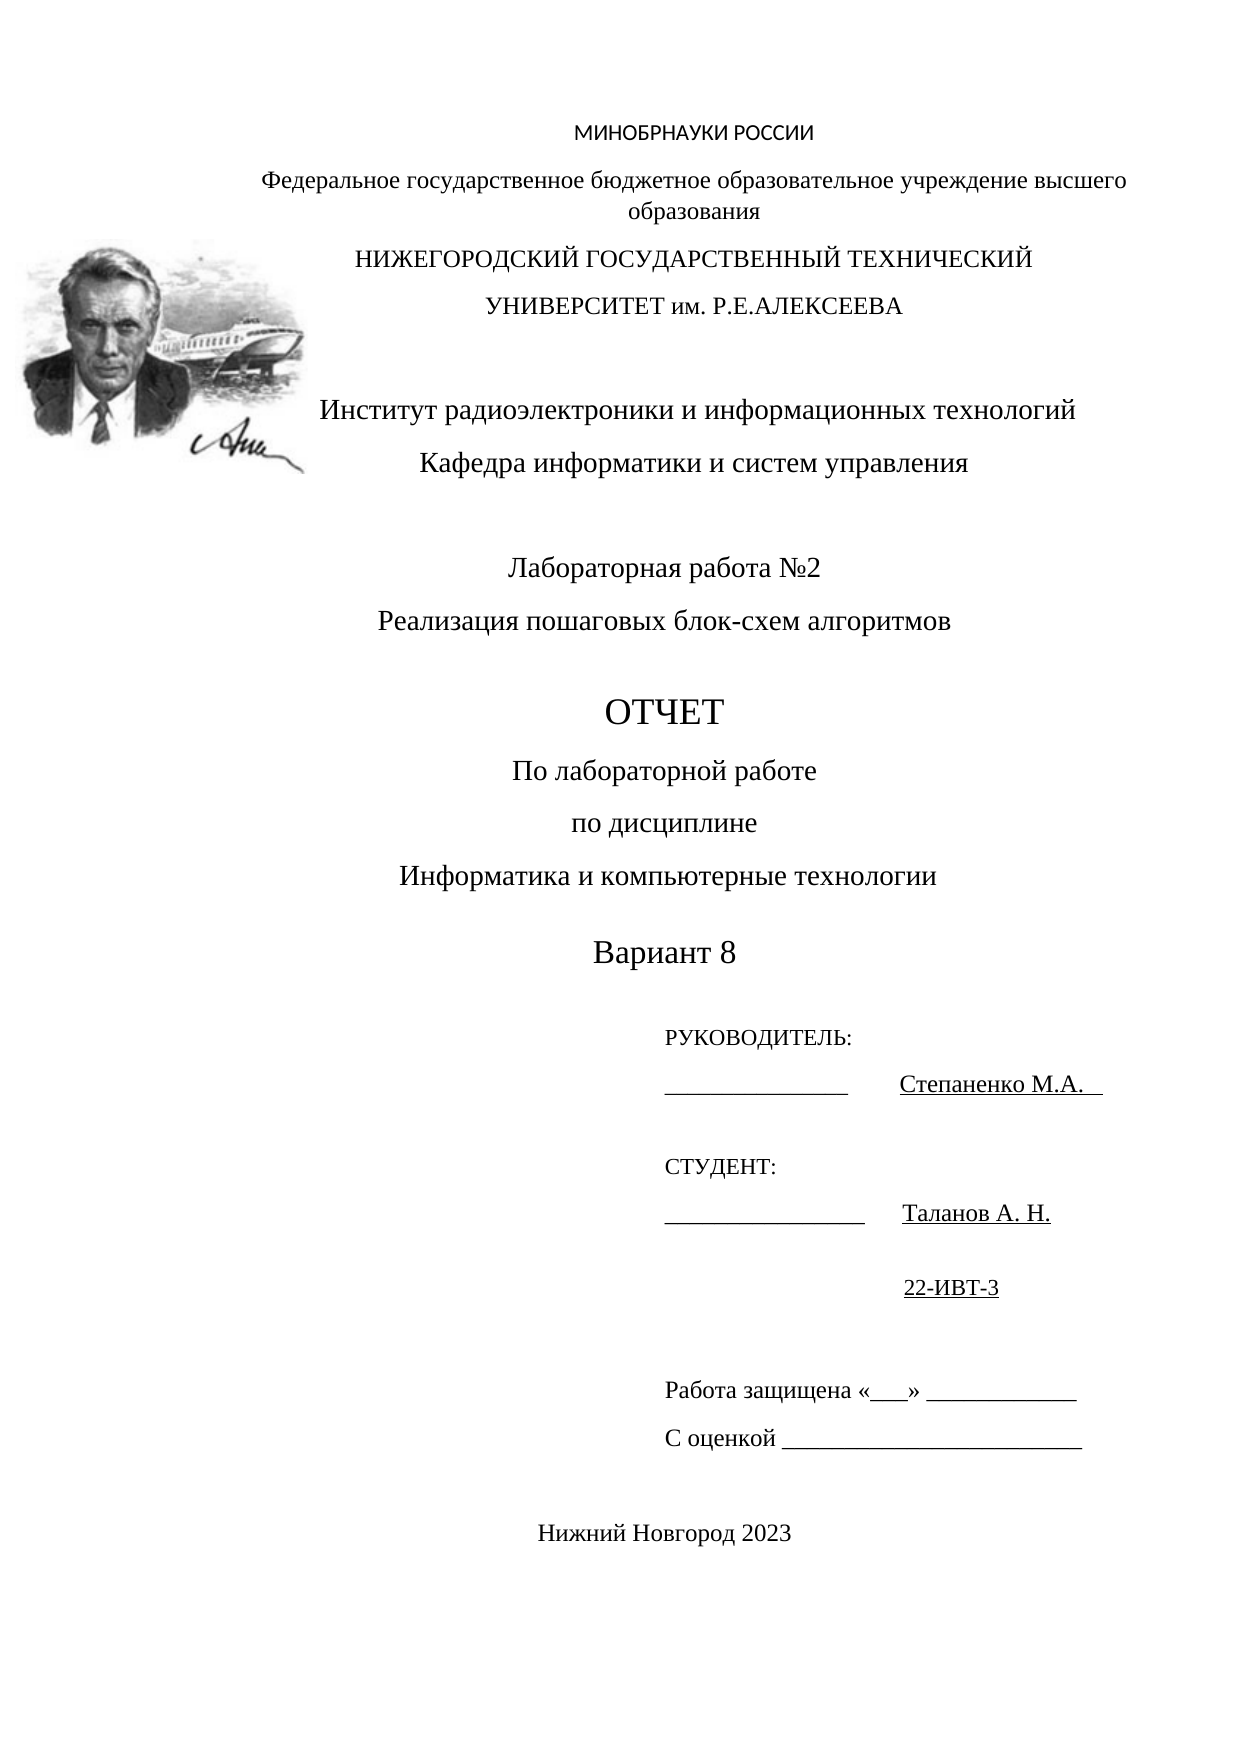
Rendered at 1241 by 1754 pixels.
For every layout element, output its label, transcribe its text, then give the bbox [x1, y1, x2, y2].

text Лабораторная работа №2 [177, 550, 1152, 584]
text ________________ Таланов А. Н. [664, 1198, 1152, 1227]
text Реализация пошаговых блок-схем алгоритмов [177, 603, 1152, 637]
text Кафедра информатики и систем управления [236, 445, 1152, 478]
text Институт радиоэлектроники и информационных технологий [236, 392, 1152, 426]
text По лабораторной работе [177, 753, 1152, 786]
text С оценкой ________________________ [664, 1423, 1152, 1451]
text Федеральное государственное бюджетное образовательное учреждение высшего образования [236, 165, 1152, 225]
text ________________ Степаненко М.А. [664, 1069, 1152, 1098]
text 22-ИВТ-3 [664, 1274, 1152, 1300]
text УНИВЕРСИТЕТ им. Р.Е.АЛЕКСЕЕВА [236, 291, 1152, 320]
text РУКОВОДИТЕЛЬ: [664, 1024, 1152, 1050]
text НИЖЕГОРОДСКИЙ ГОСУДАРСТВЕННЫЙ ТЕХНИЧЕСКИЙ [236, 244, 1152, 272]
text по дисциплине [177, 806, 1152, 839]
text Вариант 8 [177, 933, 1152, 971]
text МИНОБРНАУКИ РОССИИ [236, 118, 1152, 146]
text Работа защищена «___» ____________ [664, 1375, 1152, 1404]
text ОТЧЕТ [177, 689, 1152, 733]
text Информатика и компьютерные технологии [177, 858, 1152, 892]
text Нижний Новгород 2023 [177, 1518, 1152, 1547]
text СТУДЕНТ: [664, 1153, 1152, 1179]
